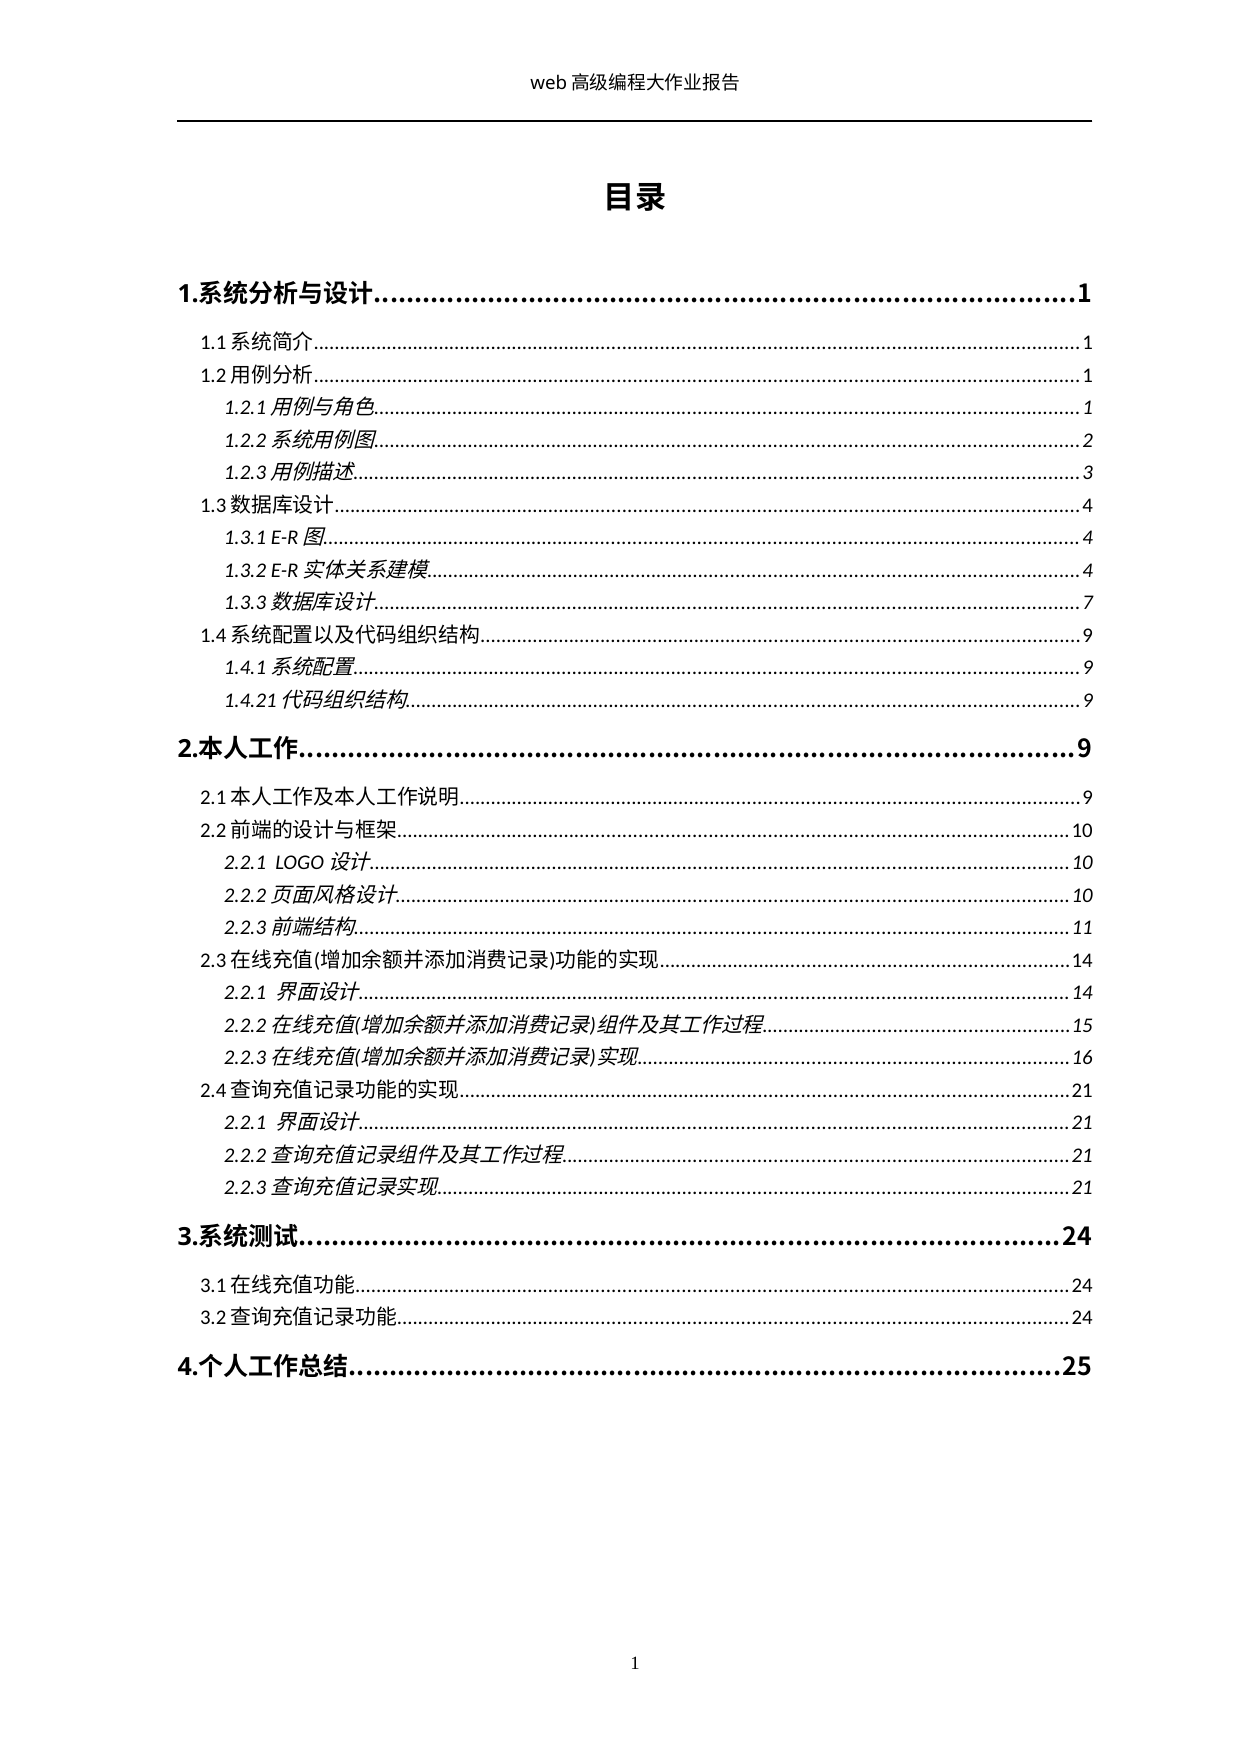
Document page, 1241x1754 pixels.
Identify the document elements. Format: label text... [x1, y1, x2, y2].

text 2.1本人工作及本人工作说明 9 [200, 779, 1092, 812]
text 3.2查询充值记录功能 24 [200, 1299, 1092, 1332]
text 1.4.21代码组织结构 9 [224, 682, 1092, 714]
text 1.3.2 E-R实体关系建模 4 [224, 552, 1092, 584]
text 2.2.1 界面设计 14 [224, 974, 1092, 1007]
text 2.2.2 页面风格设计 10 [224, 877, 1092, 909]
text 1.4.1系统配置 9 [224, 649, 1092, 682]
text 2.2.3 前端结构 11 [224, 909, 1092, 942]
text 2.2.1 LOGO设计 10 [224, 844, 1092, 877]
text 1.1系统简介 1 [200, 324, 1092, 357]
text 2.2.3 在线充值(增加余额并添加消费记录)实现 16 [224, 1039, 1092, 1072]
text 4.个人工作总结 25 [177, 1332, 1092, 1397]
text 2.本人工作 9 [177, 714, 1092, 779]
text 1.3.3数据库设计 7 [224, 584, 1092, 617]
text 1.2.1用例与角色 1 [224, 389, 1092, 422]
text 2.2.2 在线充值(增加余额并添加消费记录)组件及其工作过程 15 [224, 1007, 1092, 1039]
text 2.3在线充值(增加余额并添加消费记录)功能的实现 14 [200, 942, 1092, 974]
text 1.3数据库设计 4 [200, 487, 1092, 519]
text 1.2用例分析 1 [200, 357, 1092, 389]
text 3.系统测试 24 [177, 1202, 1092, 1267]
text 2.4查询充值记录功能的实现 21 [200, 1072, 1092, 1104]
text 2.2.1 界面设计 21 [224, 1104, 1092, 1137]
text 1.2.2系统用例图 2 [224, 422, 1092, 454]
text 目录 [177, 162, 1092, 227]
text 2.2.2 查询充值记录组件及其工作过程 21 [224, 1137, 1092, 1169]
text 1.2.3用例描述 3 [224, 454, 1092, 487]
text 1.系统分析与设计 1 [177, 259, 1092, 324]
text 2.2.3 查询充值记录实现 21 [224, 1169, 1092, 1202]
text 2.2前端的设计与框架 10 [200, 812, 1092, 844]
text 1.4系统配置以及代码组织结构 9 [200, 617, 1092, 649]
text 3.1在线充值功能 24 [200, 1267, 1092, 1299]
text 1.3.1 E-R图 4 [224, 519, 1092, 552]
